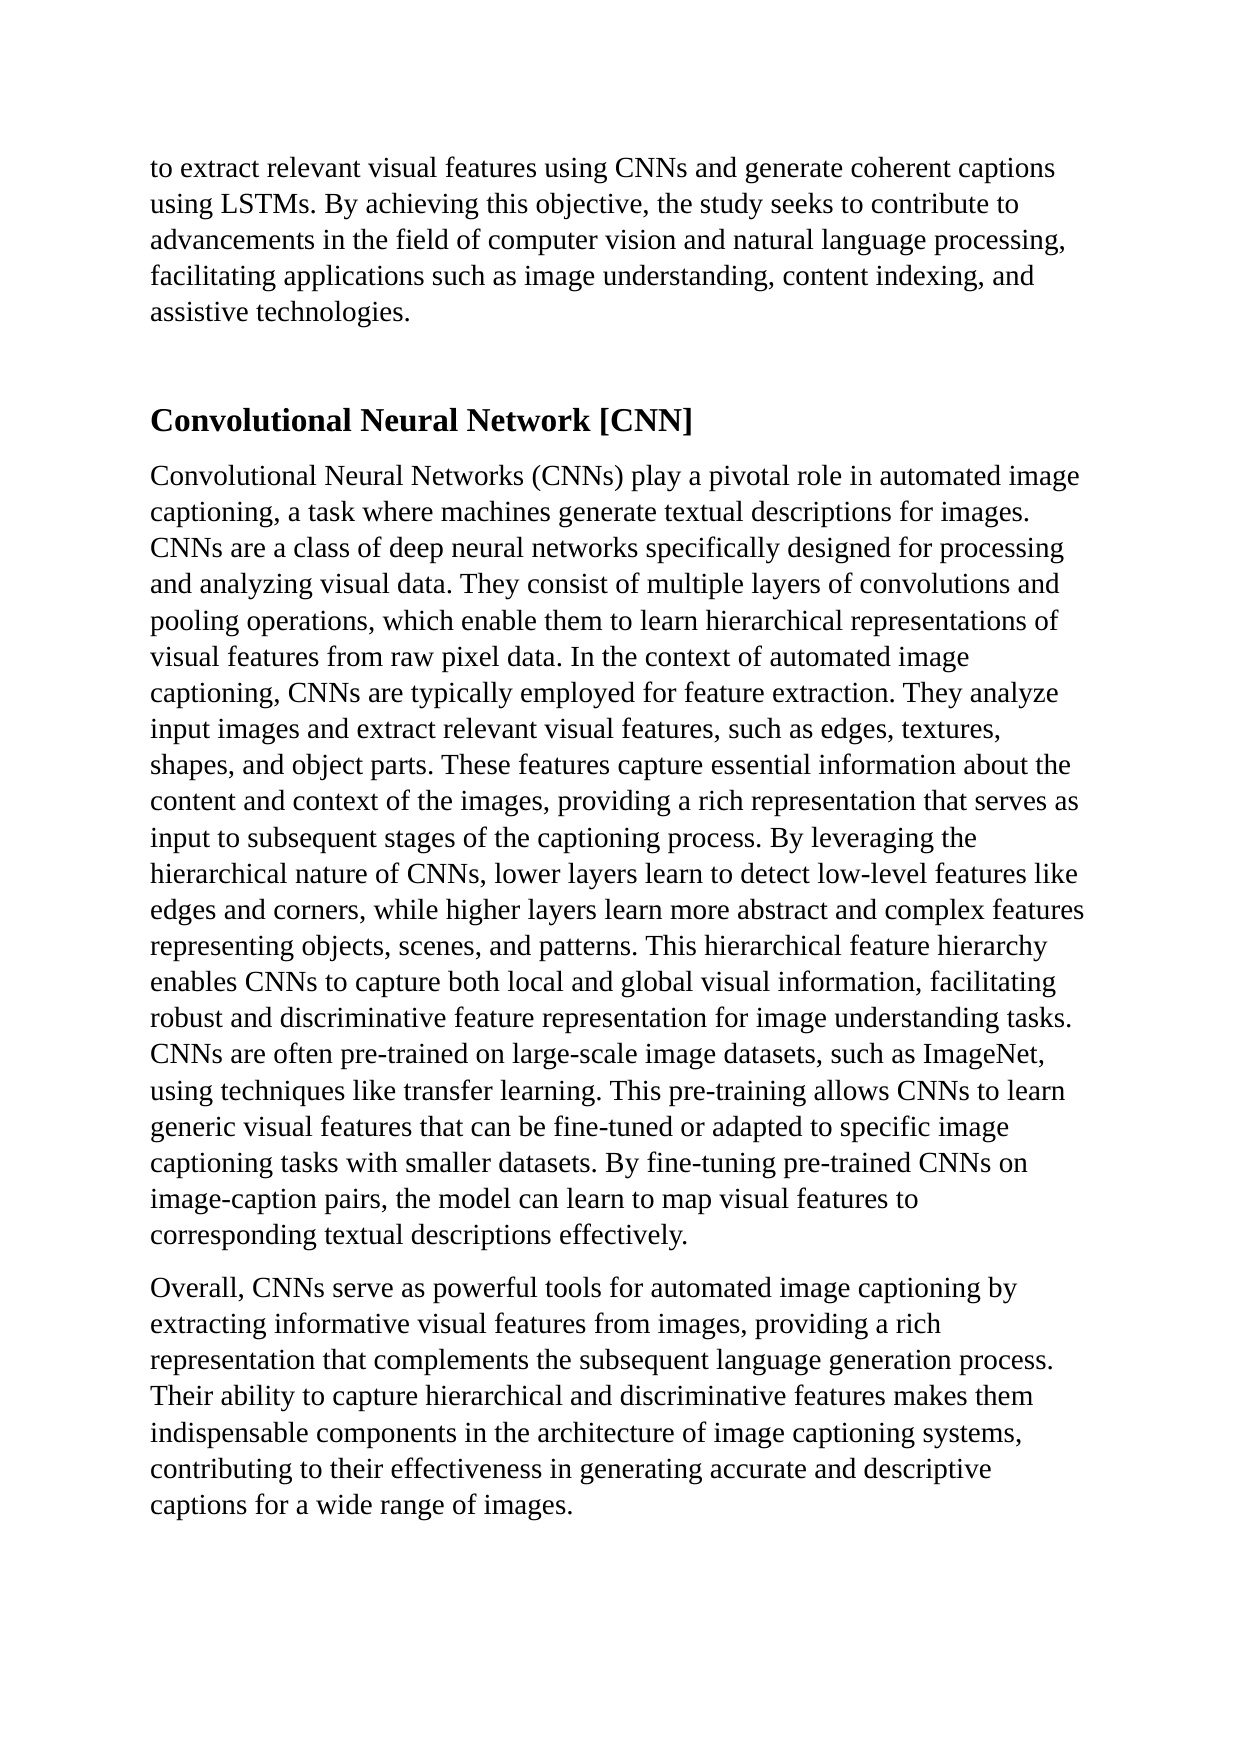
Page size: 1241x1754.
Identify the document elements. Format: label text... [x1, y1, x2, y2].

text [150, 150, 1090, 328]
text Overall, CNNs serve as powerful tools for automated image captioning by extracting informative visual features from images, providing a rich representation that complements the subsequent language generation process. Their ability to capture hierarchical and discriminative features makes them indispensable components in the architecture of image captioning systems, contributing to their effectiveness in generating accurate and descriptive captions for a wide range of images. [150, 1270, 1090, 1521]
text Convolutional Neural Network [CNN] [150, 400, 1090, 438]
text Convolutional Neural Networks (CNNs) play a pivotal role in automated image captioning, a task where machines generate textual descriptions for images. CNNs are a class of deep neural networks specifically designed for processing and analyzing visual data. They consist of multiple layers of convolutions and pooling operations, which enable them to learn hierarchical representations of visual features from raw pixel data. In the context of automated image captioning, CNNs are typically employed for feature extraction. They analyze input images and extract relevant visual features, such as edges, textures, shapes, and object parts. These features capture essential information about the content and context of the images, providing a rich representation that serves as input to subsequent stages of the captioning process. By leveraging the hierarchical nature of CNNs, lower layers learn to detect low-level features like edges and corners, while higher layers learn more abstract and complex features representing objects, scenes, and patterns. This hierarchical feature hierarchy enables CNNs to capture both local and global visual information, facilitating robust and discriminative feature representation for image understanding tasks. CNNs are often pre-trained on large-scale image datasets, such as ImageNet, using techniques like transfer learning. This pre-training allows CNNs to learn generic visual features that can be fine-tuned or adapted to specific image captioning tasks with smaller datasets. By fine-tuning pre-trained CNNs on image-caption pairs, the model can learn to map visual features to corresponding textual descriptions effectively. [150, 458, 1090, 1251]
